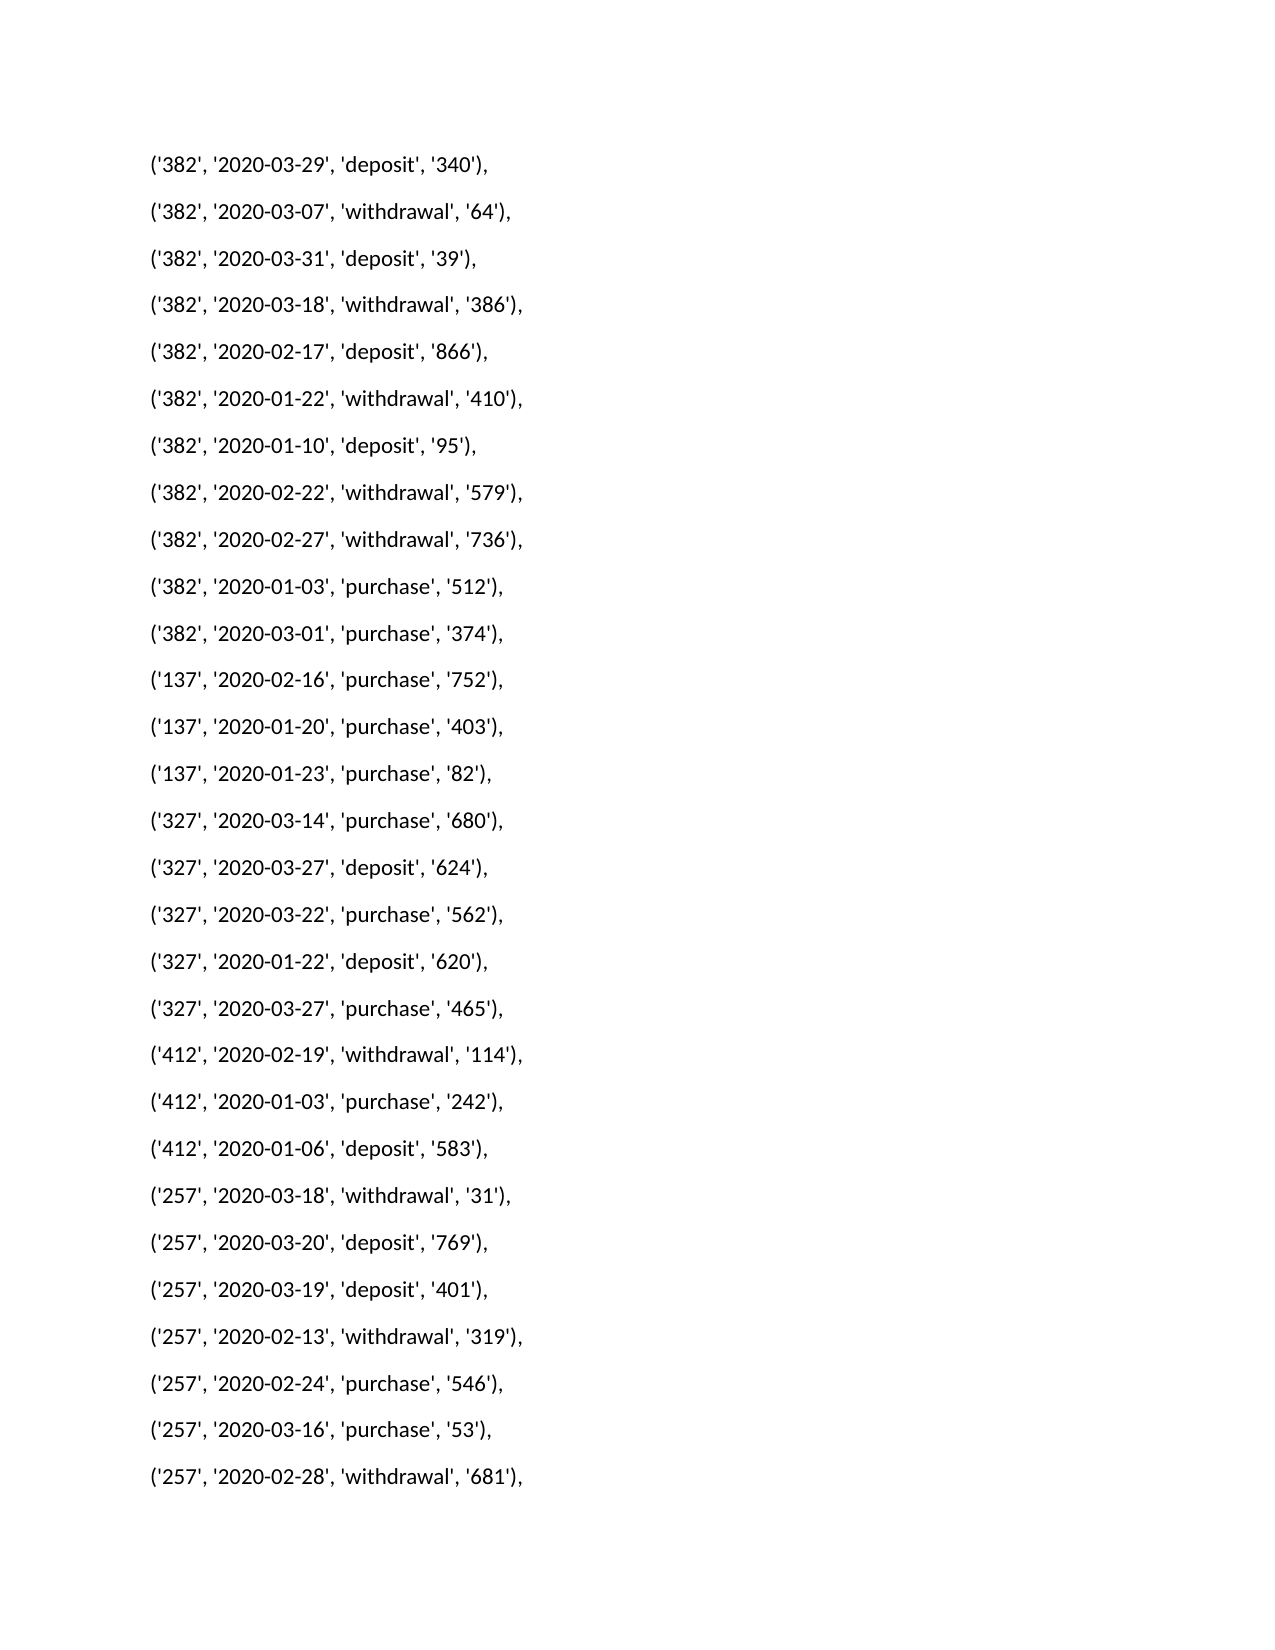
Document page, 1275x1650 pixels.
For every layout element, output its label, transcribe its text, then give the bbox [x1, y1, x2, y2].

text ('382', '2020-03-31', 'deposit', '39'), [150, 244, 1125, 272]
text ('327', '2020-01-22', 'deposit', '620'), [150, 947, 1125, 975]
text ('382', '2020-03-18', 'withdrawal', '386'), [150, 291, 1125, 319]
text ('137', '2020-01-23', 'purchase', '82'), [150, 759, 1125, 787]
text ('257', '2020-02-13', 'withdrawal', '319'), [150, 1322, 1125, 1350]
text ('412', '2020-01-03', 'purchase', '242'), [150, 1087, 1125, 1116]
text ('382', '2020-03-01', 'purchase', '374'), [150, 619, 1125, 647]
text ('382', '2020-02-17', 'deposit', '866'), [150, 337, 1125, 366]
text ('327', '2020-03-14', 'purchase', '680'), [150, 806, 1125, 834]
text ('412', '2020-02-19', 'withdrawal', '114'), [150, 1041, 1125, 1069]
text ('382', '2020-03-29', 'deposit', '340'), [150, 150, 1125, 178]
text ('257', '2020-03-19', 'deposit', '401'), [150, 1275, 1125, 1303]
text ('257', '2020-03-20', 'deposit', '769'), [150, 1228, 1125, 1256]
text ('382', '2020-01-10', 'deposit', '95'), [150, 431, 1125, 459]
text ('412', '2020-01-06', 'deposit', '583'), [150, 1134, 1125, 1162]
text ('382', '2020-01-03', 'purchase', '512'), [150, 572, 1125, 600]
text ('382', '2020-02-22', 'withdrawal', '579'), [150, 478, 1125, 506]
text ('382', '2020-03-07', 'withdrawal', '64'), [150, 197, 1125, 225]
text ('382', '2020-02-27', 'withdrawal', '736'), [150, 525, 1125, 553]
text ('137', '2020-02-16', 'purchase', '752'), [150, 666, 1125, 694]
text ('327', '2020-03-22', 'purchase', '562'), [150, 900, 1125, 928]
text ('137', '2020-01-20', 'purchase', '403'), [150, 712, 1125, 741]
text ('382', '2020-01-22', 'withdrawal', '410'), [150, 384, 1125, 412]
text ('257', '2020-03-16', 'purchase', '53'), [150, 1416, 1125, 1444]
text ('257', '2020-02-24', 'purchase', '546'), [150, 1369, 1125, 1397]
text ('257', '2020-02-28', 'withdrawal', '681'), [150, 1462, 1125, 1491]
text ('257', '2020-03-18', 'withdrawal', '31'), [150, 1181, 1125, 1209]
text ('327', '2020-03-27', 'purchase', '465'), [150, 994, 1125, 1022]
text ('327', '2020-03-27', 'deposit', '624'), [150, 853, 1125, 881]
